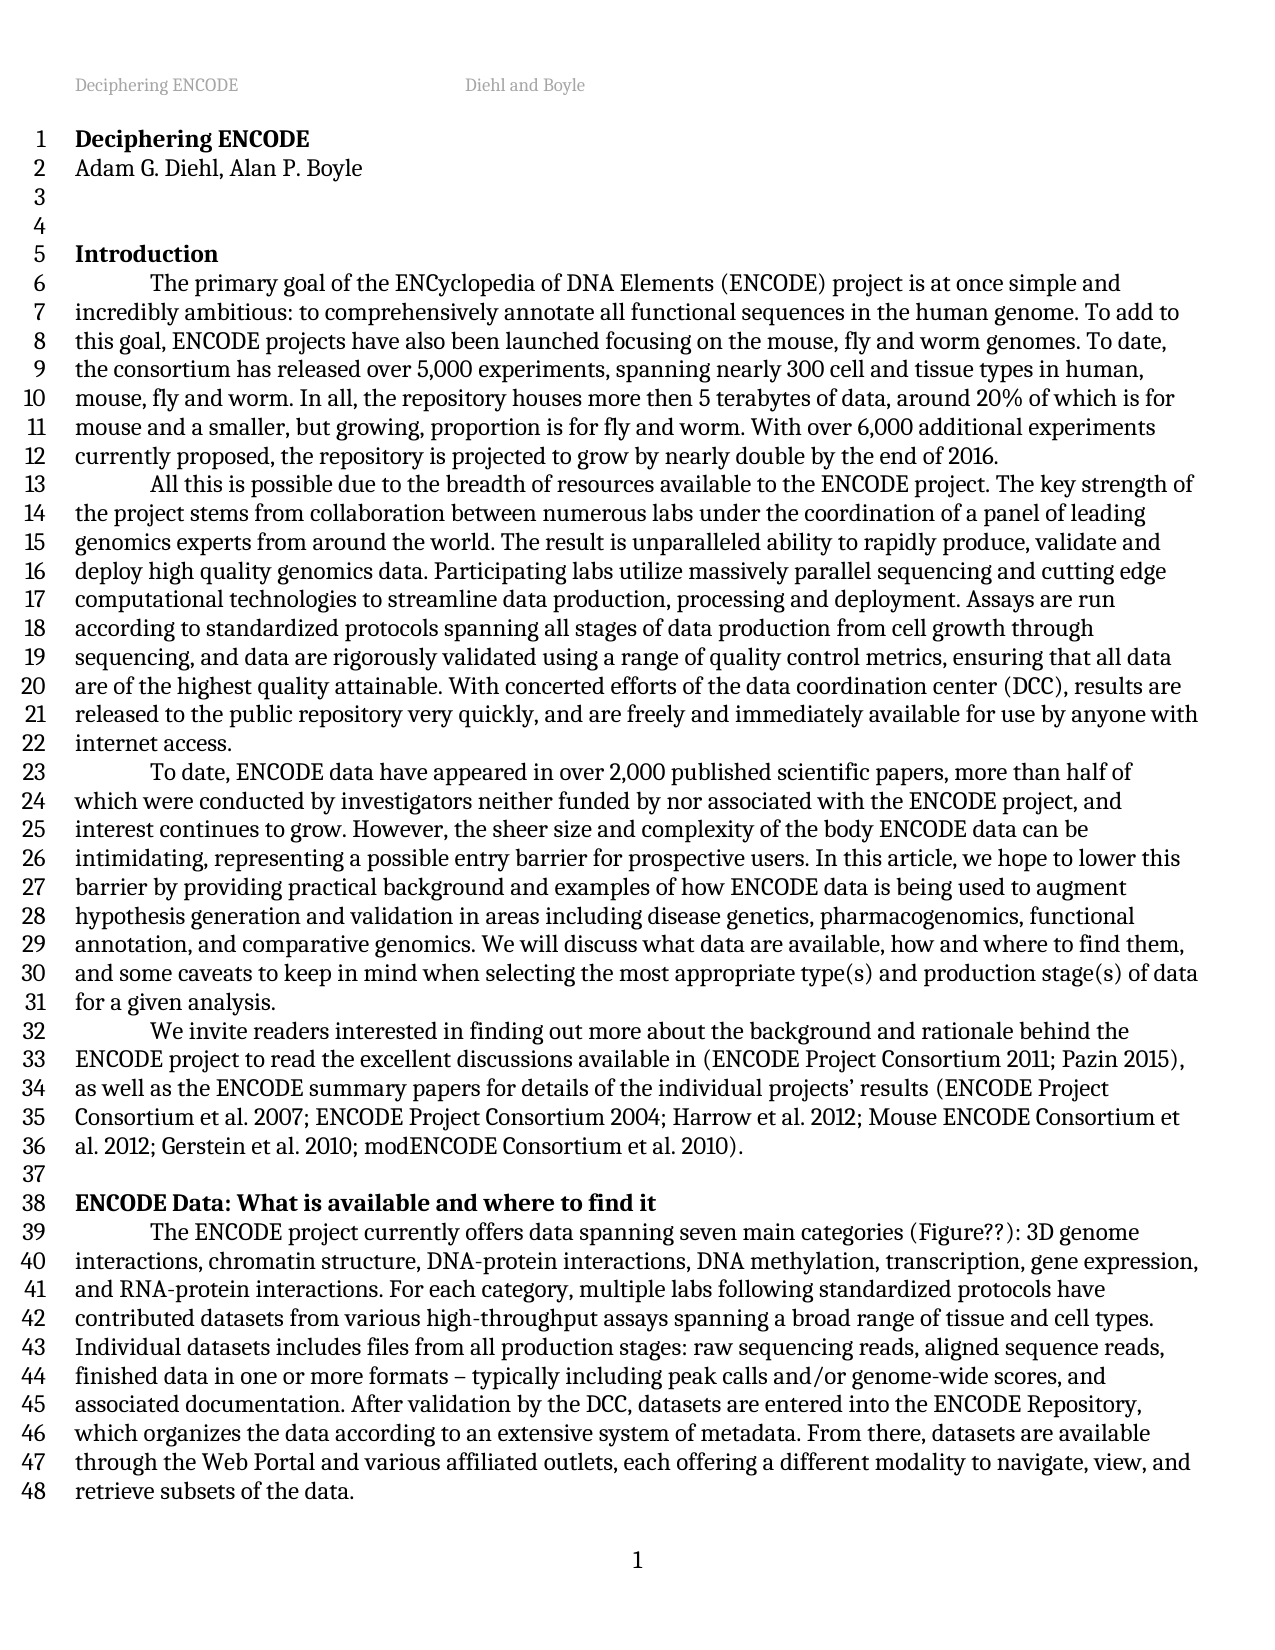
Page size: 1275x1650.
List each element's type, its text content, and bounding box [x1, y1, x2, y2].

text ENCODE Data: What is available and where to find it [75, 1189, 1200, 1218]
text All this is possible due to the breadth of resources available to the ENCODE project. The key strength of the project stems from collaboration between numerous labs under the coordination of a panel of leading genomics experts from around the world. The result is unparalleled ability to rapidly produce, validate and deploy high quality genomics data. Participating labs utilize massively parallel sequencing and cutting edge computational technologies to streamline data production, processing and deployment. Assays are run according to standardized protocols spanning all stages of data production from cell growth through sequencing, and data are rigorously validated using a range of quality control metrics, ensuring that all data are of the highest quality attainable. With concerted efforts of the data coordination center (DCC), results are released to the public repository very quickly, and are freely and immediately available for use by anyone with internet access. [75, 470, 1200, 758]
text Adam G. Diehl, Alan P. Boyle [75, 154, 1200, 183]
text Deciphering ENCODE [75, 125, 1200, 154]
text The primary goal of the ENCyclopedia of DNA Elements (ENCODE) project is at once simple and incredibly ambitious: to comprehensively annotate all functional sequences in the human genome. To add to this goal, ENCODE projects have also been launched focusing on the mouse, fly and worm genomes. To date, the consortium has released over 5,000 experiments, spanning nearly 300 cell and tissue types in human, mouse, fly and worm. In all, the repository houses more then 5 terabytes of data, around 20% of which is for mouse and a smaller, but growing, proportion is for fly and worm. With over 6,000 additional experiments currently proposed, the repository is projected to grow by nearly double by the end of 2016. [75, 269, 1200, 470]
text The ENCODE project currently offers data spanning seven main categories (Figure??): 3D genome interactions, chromatin structure, DNA-protein interactions, DNA methylation, transcription, gene expression, and RNA-protein interactions. For each category, multiple labs following standardized protocols have contributed datasets from various high-throughput assays spanning a broad range of tissue and cell types. Individual datasets includes files from all production stages: raw sequencing reads, aligned sequence reads, finished data in one or more formats – typically including peak calls and/or genome-wide scores, and associated documentation. After validation by the DCC, datasets are entered into the ENCODE Repository, which organizes the data according to an extensive system of metadata. From there, datasets are available through the Web Portal and various affiliated outlets, each offering a different modality to navigate, view, and retrieve subsets of the data. [75, 1218, 1200, 1505]
text We invite readers interested in finding out more about the background and rationale behind the ENCODE project to read the excellent discussions available in (ENCODE Project Consortium 2011; Pazin 2015), as well as the ENCODE summary papers for details of the individual projects’ results (ENCODE Project Consortium et al. 2007; ENCODE Project Consortium 2004; Harrow et al. 2012; Mouse ENCODE Consortium et al. 2012; Gerstein et al. 2010; modENCODE Consortium et al. 2010). [75, 1017, 1200, 1160]
text Introduction [75, 240, 1200, 269]
text To date, ENCODE data have appeared in over 2,000 published scientific papers, more than half of which were conducted by investigators neither funded by nor associated with the ENCODE project, and interest continues to grow. However, the sheer size and complexity of the body ENCODE data can be intimidating, representing a possible entry barrier for prospective users. In this article, we hope to lower this barrier by providing practical background and examples of how ENCODE data is being used to augment hypothesis generation and validation in areas including disease genetics, pharmacogenomics, functional annotation, and comparative genomics. We will discuss what data are available, how and where to find them, and some caveats to keep in mind when selecting the most appropriate type(s) and production stage(s) of data for a given analysis. [75, 758, 1200, 1017]
